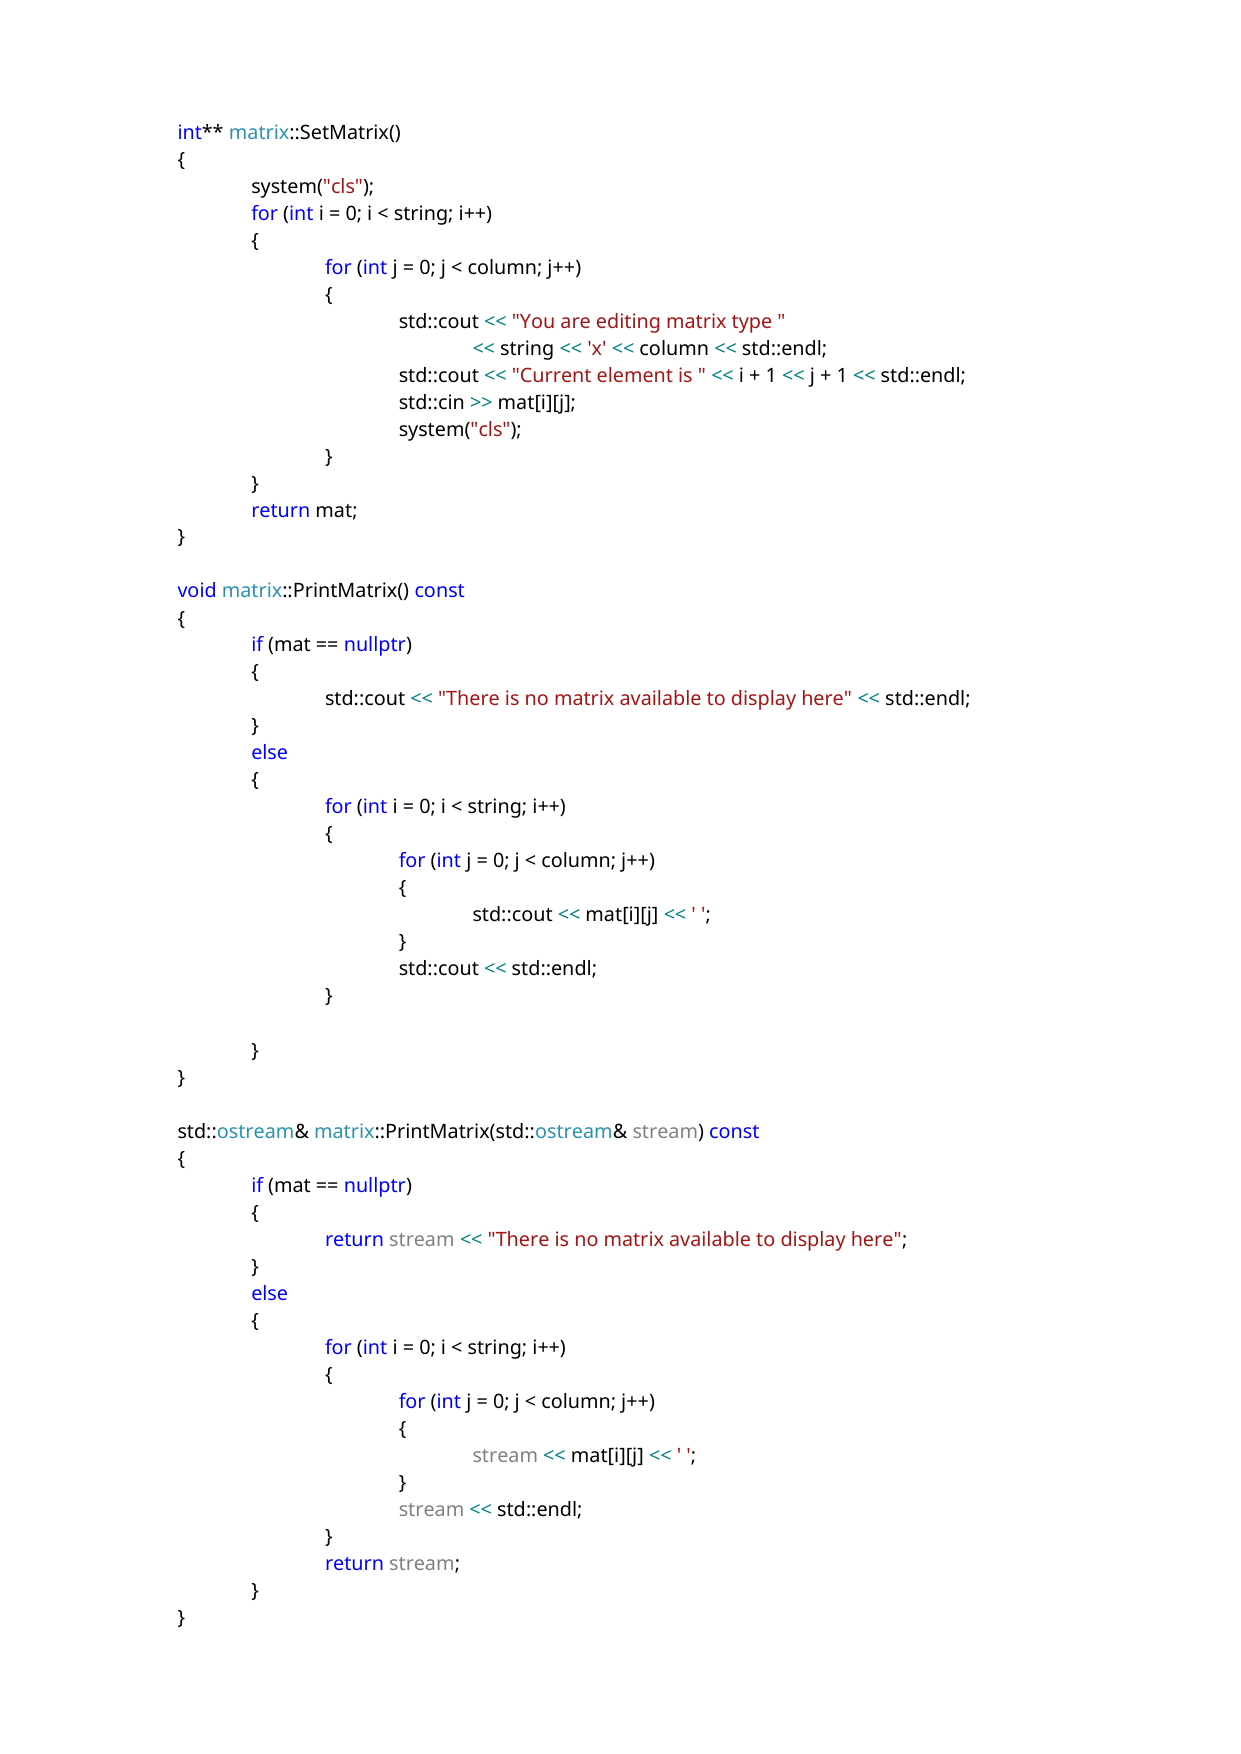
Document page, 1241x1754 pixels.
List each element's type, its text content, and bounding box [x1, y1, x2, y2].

text { [177, 766, 1152, 793]
text { [177, 873, 1152, 901]
text std::cout << "Current element is " << i + 1 << j + 1 << std::endl; [177, 361, 1152, 388]
text { [177, 819, 1152, 847]
text std::cout << mat[i][j] << ' '; [177, 901, 1152, 927]
text { [177, 1144, 1152, 1171]
text return stream << "There is no matrix available to display here"; [177, 1225, 1152, 1252]
text } [177, 1576, 1152, 1603]
text std::cout << "You are editing matrix type " [177, 307, 1152, 334]
text if (mat == nullptr) [177, 1171, 1152, 1198]
text system("cls"); [177, 415, 1152, 442]
text else [177, 739, 1152, 766]
text { [177, 1360, 1152, 1387]
text system("cls"); [177, 172, 1152, 199]
text { [177, 145, 1152, 172]
text << string << 'x' << column << std::endl; [177, 334, 1152, 361]
text } [177, 1468, 1152, 1495]
text { [177, 658, 1152, 685]
text for (int i = 0; i < string; i++) [177, 793, 1152, 819]
text } [177, 1252, 1152, 1279]
text std::cout << "There is no matrix available to display here" << std::endl; [177, 685, 1152, 712]
text } [177, 469, 1152, 496]
text } [177, 712, 1152, 739]
text { [177, 604, 1152, 631]
text { [177, 1414, 1152, 1441]
text if (mat == nullptr) [177, 631, 1152, 658]
text int** matrix::SetMatrix() [177, 118, 1152, 145]
text for (int i = 0; i < string; i++) [177, 199, 1152, 226]
text } [177, 1522, 1152, 1549]
text { [177, 280, 1152, 307]
text { [177, 1198, 1152, 1225]
text std::cout << std::endl; [177, 954, 1152, 981]
text { [177, 1306, 1152, 1333]
text } [177, 442, 1152, 469]
text for (int j = 0; j < column; j++) [177, 253, 1152, 280]
text for (int i = 0; i < string; i++) [177, 1333, 1152, 1360]
text stream << mat[i][j] << ' '; [177, 1441, 1152, 1468]
text } [177, 1063, 1152, 1090]
text void matrix::PrintMatrix() const [177, 577, 1152, 604]
text for (int j = 0; j < column; j++) [177, 847, 1152, 873]
text std::cin >> mat[i][j]; [177, 388, 1152, 415]
text for (int j = 0; j < column; j++) [177, 1387, 1152, 1414]
text } [177, 523, 1152, 550]
text { [177, 226, 1152, 253]
text return mat; [177, 496, 1152, 523]
text std::ostream& matrix::PrintMatrix(std::ostream& stream) const [177, 1117, 1152, 1144]
text } [177, 981, 1152, 1008]
text } [177, 1036, 1152, 1063]
text } [177, 927, 1152, 954]
text else [177, 1279, 1152, 1306]
text } [177, 1603, 1152, 1630]
text return stream; [177, 1549, 1152, 1576]
text stream << std::endl; [177, 1495, 1152, 1522]
